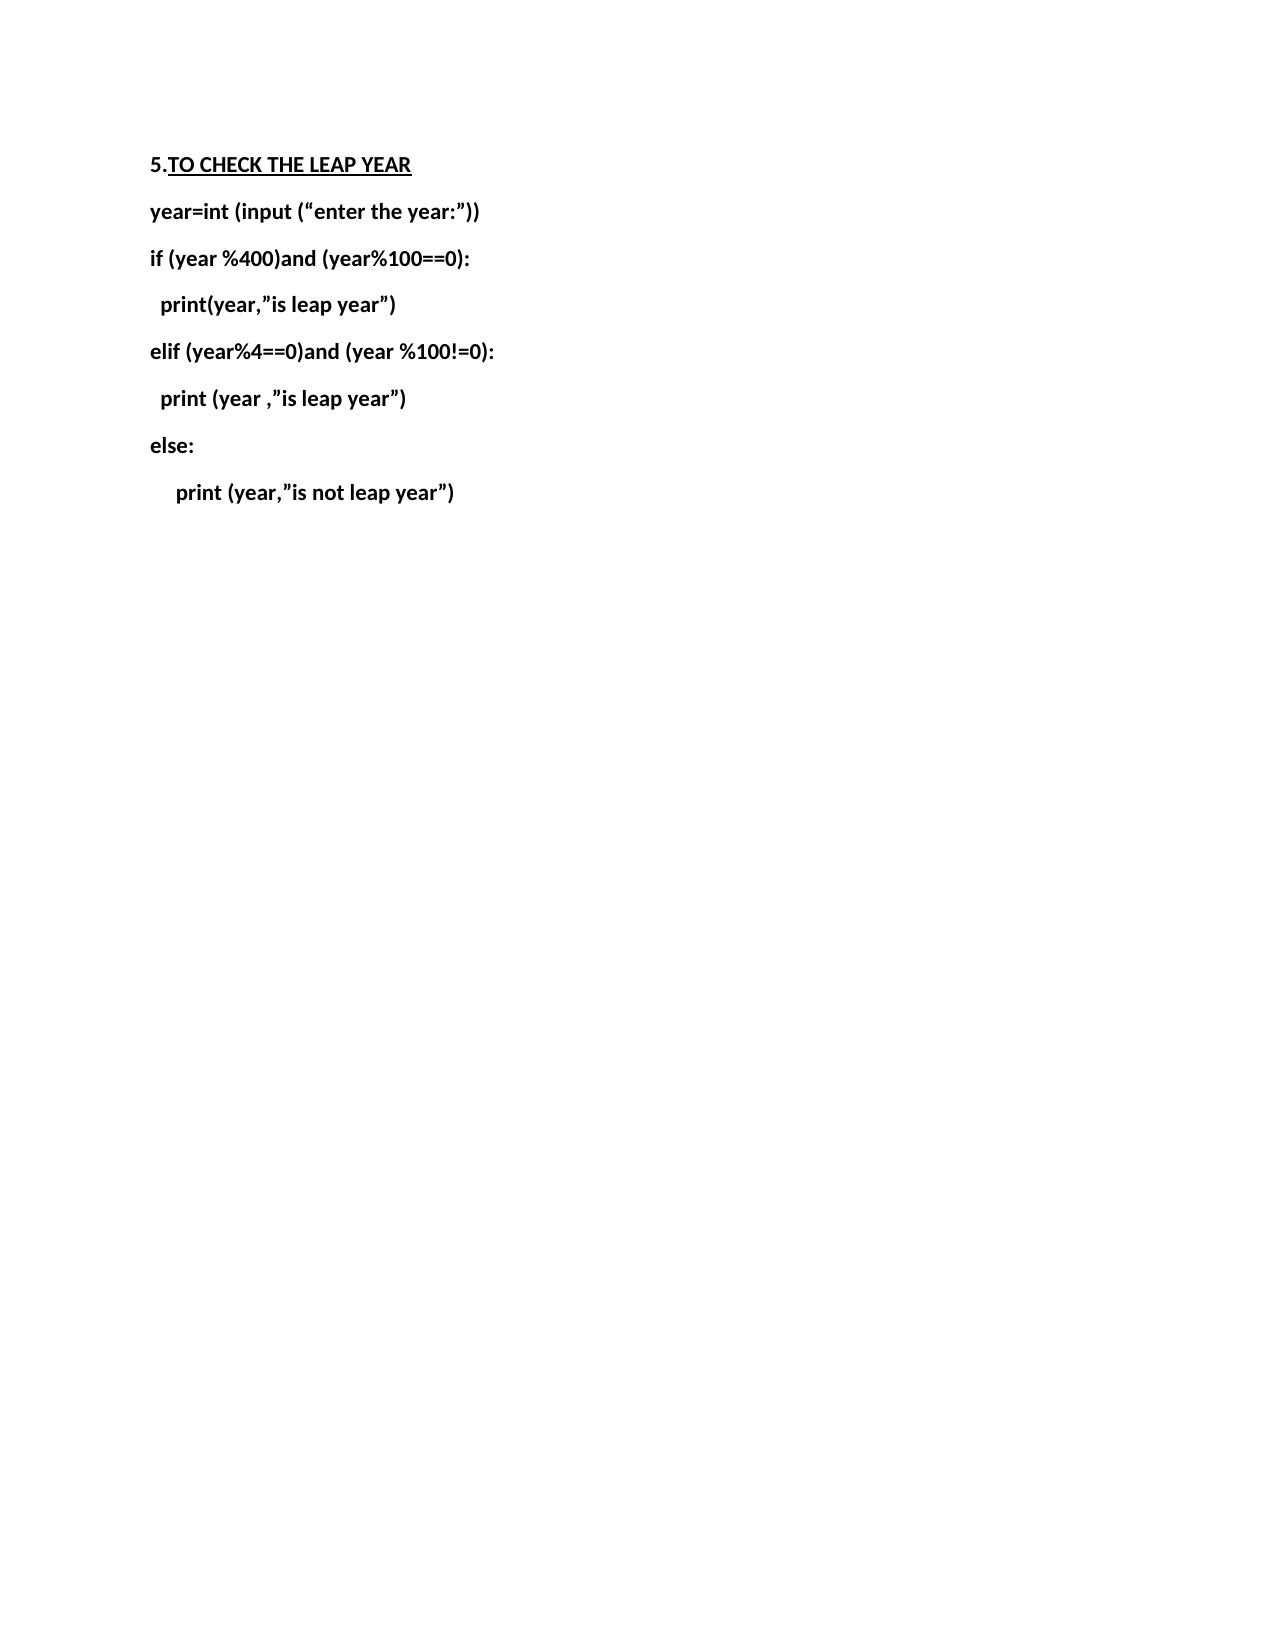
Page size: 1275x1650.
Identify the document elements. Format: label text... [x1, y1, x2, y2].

text 5.TO CHECK THE LEAP YEAR [150, 150, 1125, 178]
text else: [150, 431, 1125, 459]
text elif (year%4==0)and (year %100!=0): [150, 337, 1125, 366]
text if (year %400)and (year%100==0): [150, 244, 1125, 272]
text year=int (input (“enter the year:”)) [150, 197, 1125, 225]
text print(year,”is leap year”) [150, 291, 1125, 319]
text print (year,”is not leap year”) [150, 478, 1125, 506]
text print (year ,”is leap year”) [150, 384, 1125, 412]
